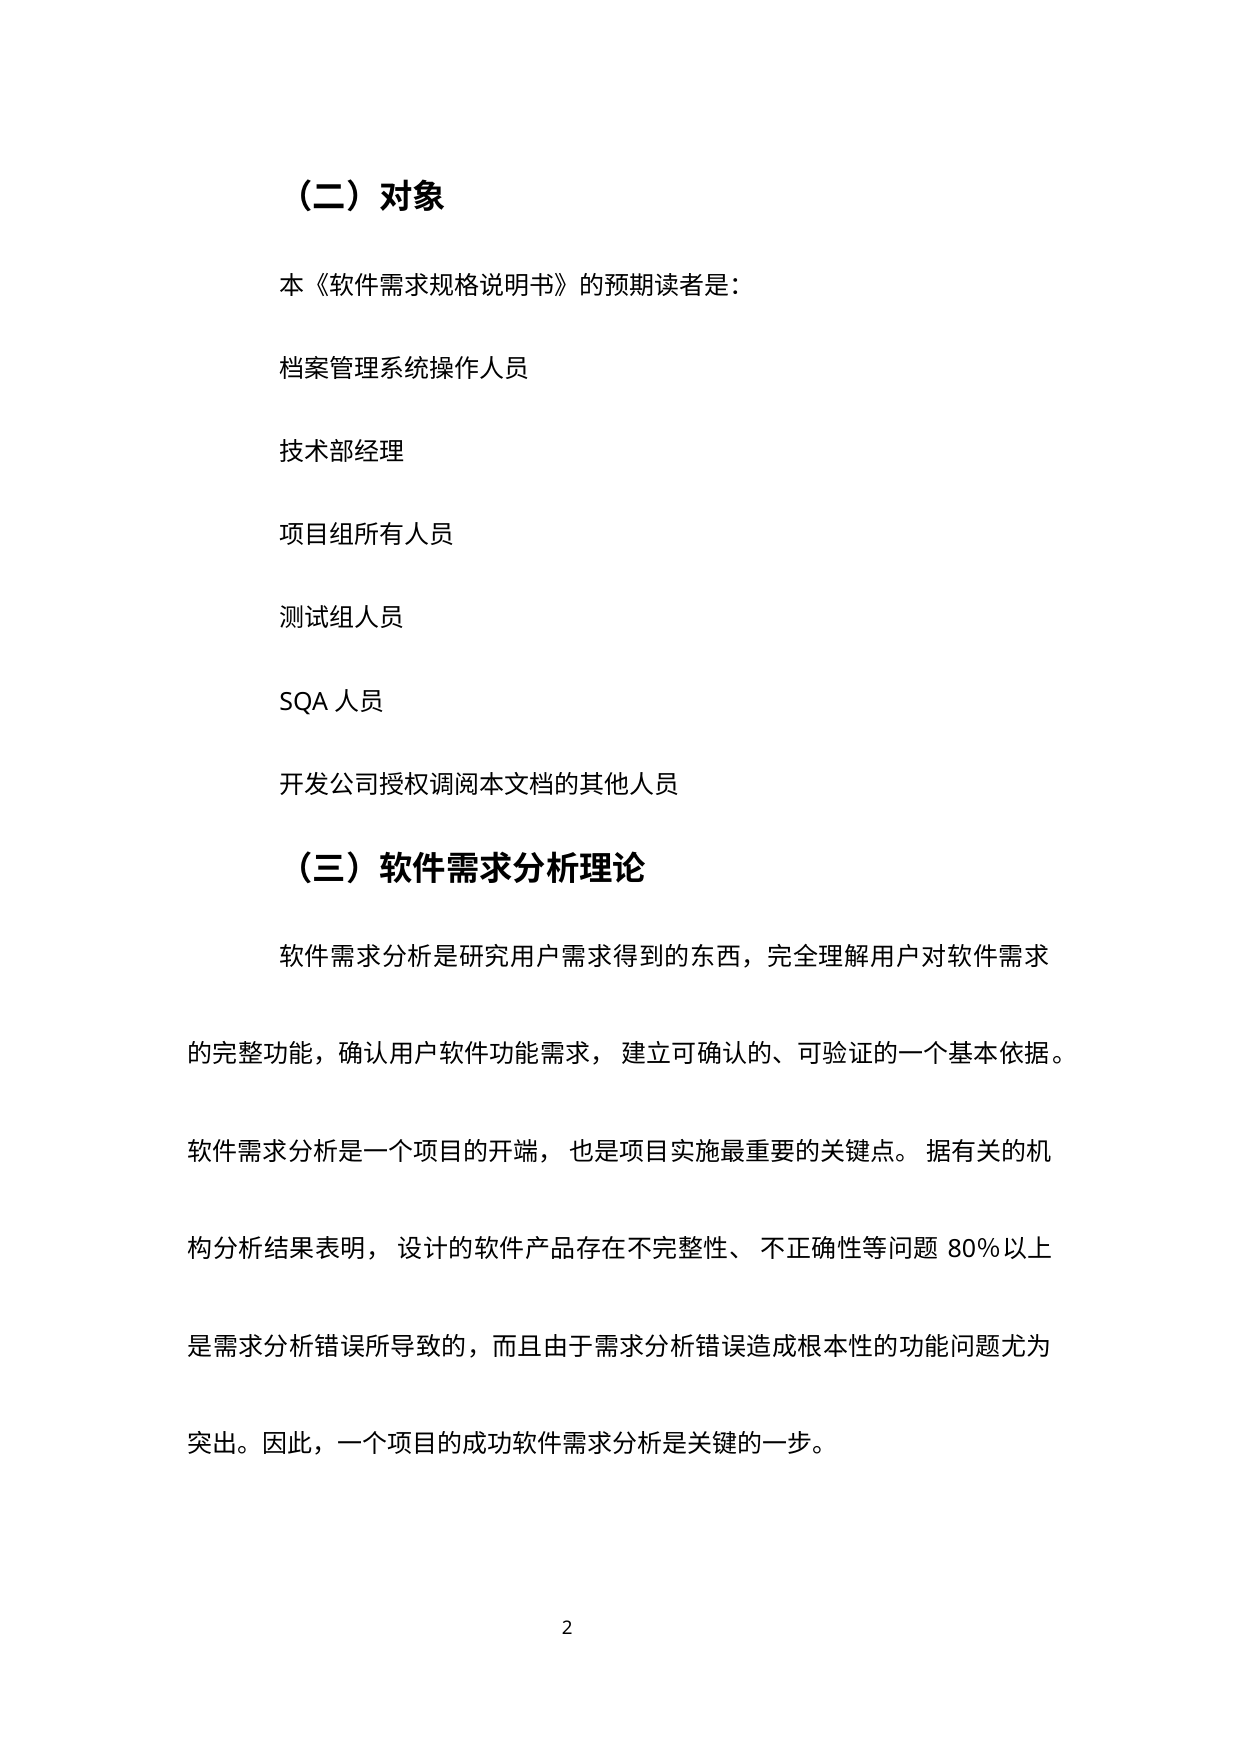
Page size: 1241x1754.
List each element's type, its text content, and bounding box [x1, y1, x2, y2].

text 开发公司授权调阅本文档的其他人员 [187, 750, 1053, 815]
text 项目组所有人员 [187, 500, 1053, 565]
text 档案管理系统操作人员 [187, 334, 1053, 399]
text 本《软件需求规格说明书》的预期读者是： [187, 251, 1053, 316]
text 软件需求分析是研究用户需求得到的东西，完全理解用户对软件需求的完整功能，确认用户软件功能需求， 建立可确认的、可验证的一个基本依据。软件需求分析是一个项目的开端， 也是项目实施最重要的关键点。 据有关的机构分析结果表明， 设计的软件产品存在不完整性、 不正确性等问题 80％以上是需求分析错误所导致的，而且由于需求分析错误造成根本性的功能问题尤为突出。因此，一个项目的成功软件需求分析是关键的一步。 [187, 922, 1053, 1474]
text 测试组人员 [187, 583, 1053, 648]
subtitle （二）对象 [187, 162, 1053, 227]
subtitle （三）软件需求分析理论 [187, 833, 1053, 898]
text 技术部经理 [187, 417, 1053, 482]
text SQA 人员 [187, 667, 1053, 732]
